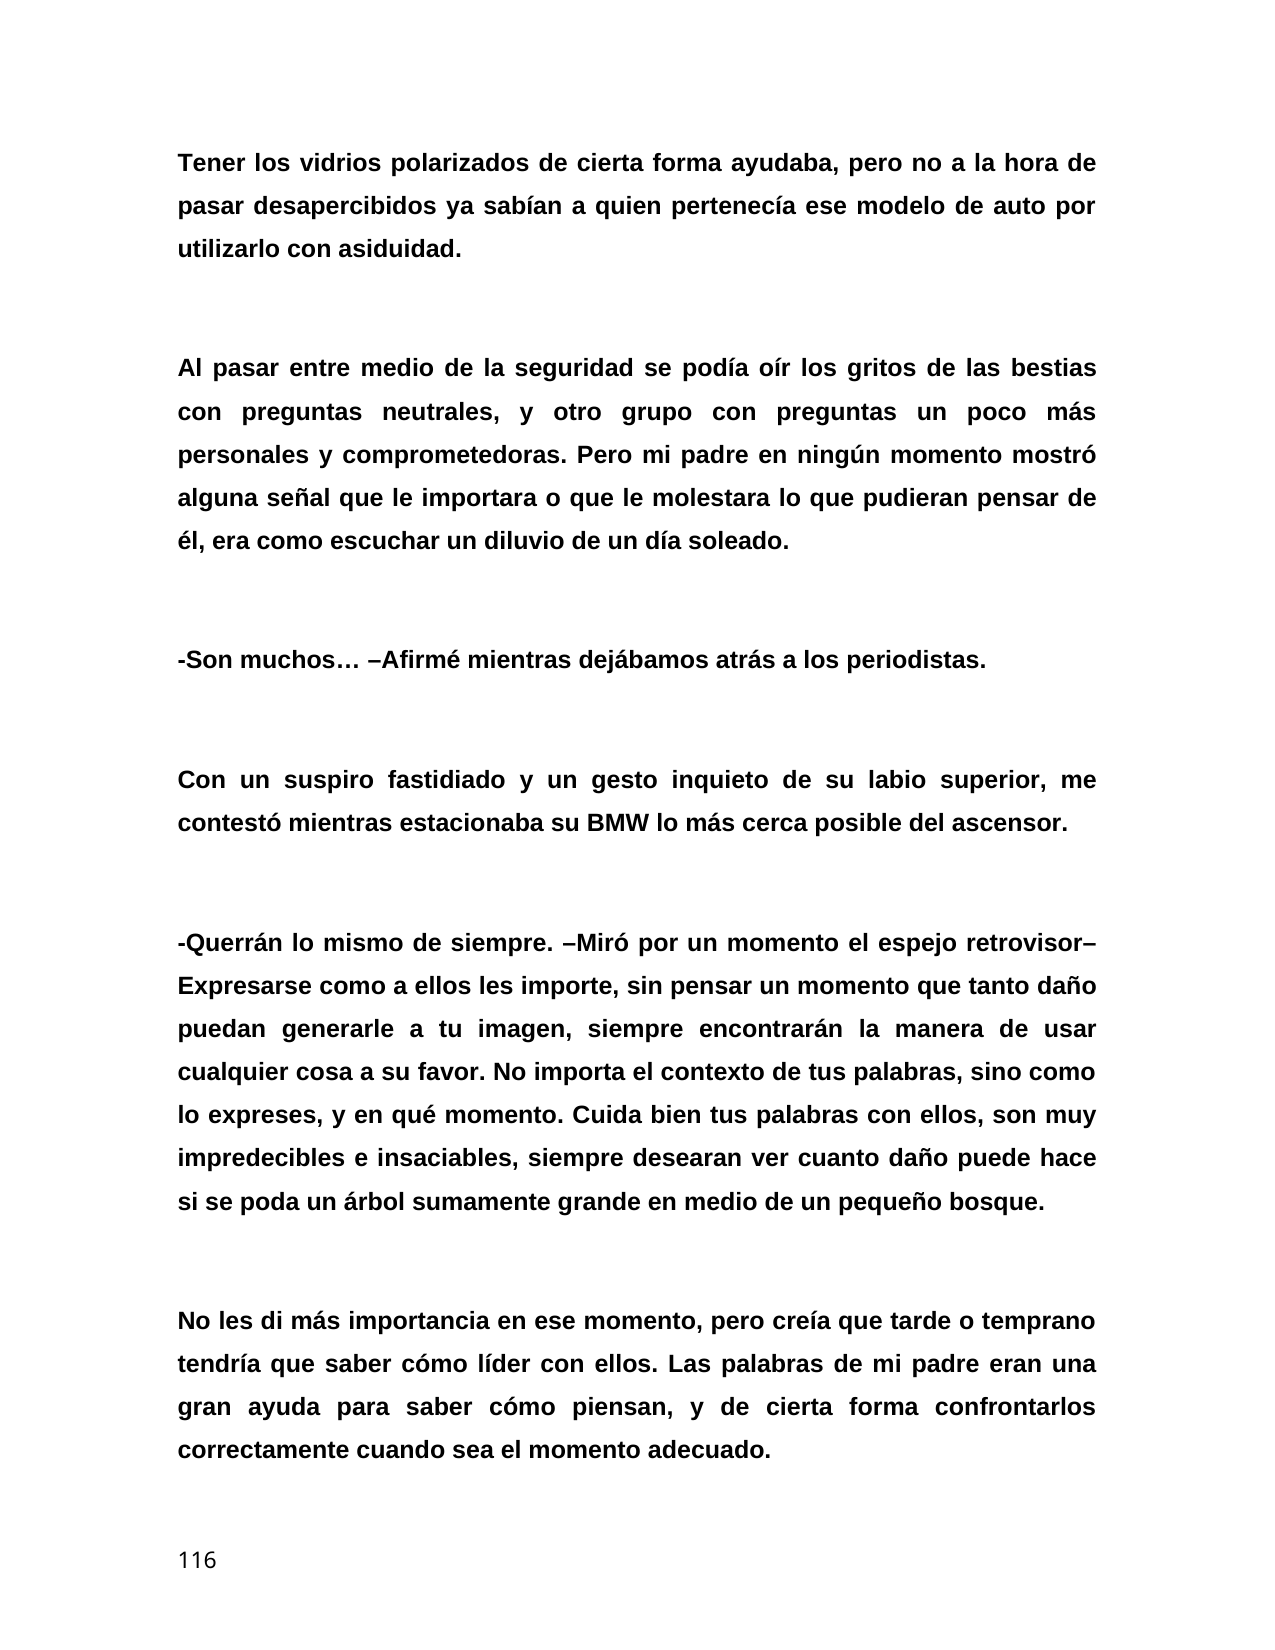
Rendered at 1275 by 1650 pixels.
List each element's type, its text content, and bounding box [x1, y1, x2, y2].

text -Son muchos… –Afirmé mientras dejábamos atrás a los periodistas. [177, 646, 1098, 674]
text Con un suspiro fastidiado y un gesto inquieto de su labio superior, me contestó mientras estacionaba su BMW lo más cerca posible del ascensor. [177, 765, 1098, 837]
text No les di más importancia en ese momento, pero creía que tarde o temprano tendría que saber cómo líder con ellos. Las palabras de mi padre eran una gran ayuda para saber cómo piensan, y de cierta forma confrontarlos correctamente cuando sea el momento adecuado. [177, 1306, 1098, 1464]
text Tener los vidrios polarizados de cierta forma ayudaba, pero no a la hora de pasar desapercibidos ya sabían a quien pertenecía ese modelo de auto por utilizarlo con asiduidad. [177, 148, 1098, 263]
text Al pasar entre medio de la seguridad se podía oír los gritos de las bestias con preguntas neutrales, y otro grupo con preguntas un poco más personales y comprometedoras. Pero mi padre en ningún momento mostró alguna señal que le importara o que le molestara lo que pudieran pensar de él, era como escuchar un diluvio de un día soleado. [177, 353, 1098, 555]
text -Querrán lo mismo de siempre. –Miró por un momento el espejo retrovisor– Expresarse como a ellos les importe, sin pensar un momento que tanto daño puedan generarle a tu imagen, siempre encontrarán la manera de usar cualquier cosa a su favor. No importa el contexto de tus palabras, sino como lo expreses, y en qué momento. Cuida bien tus palabras con ellos, son muy impredecibles e insaciables, siempre desearan ver cuanto daño puede hace si se poda un árbol sumamente grande en medio de un pequeño bosque. [177, 928, 1098, 1215]
